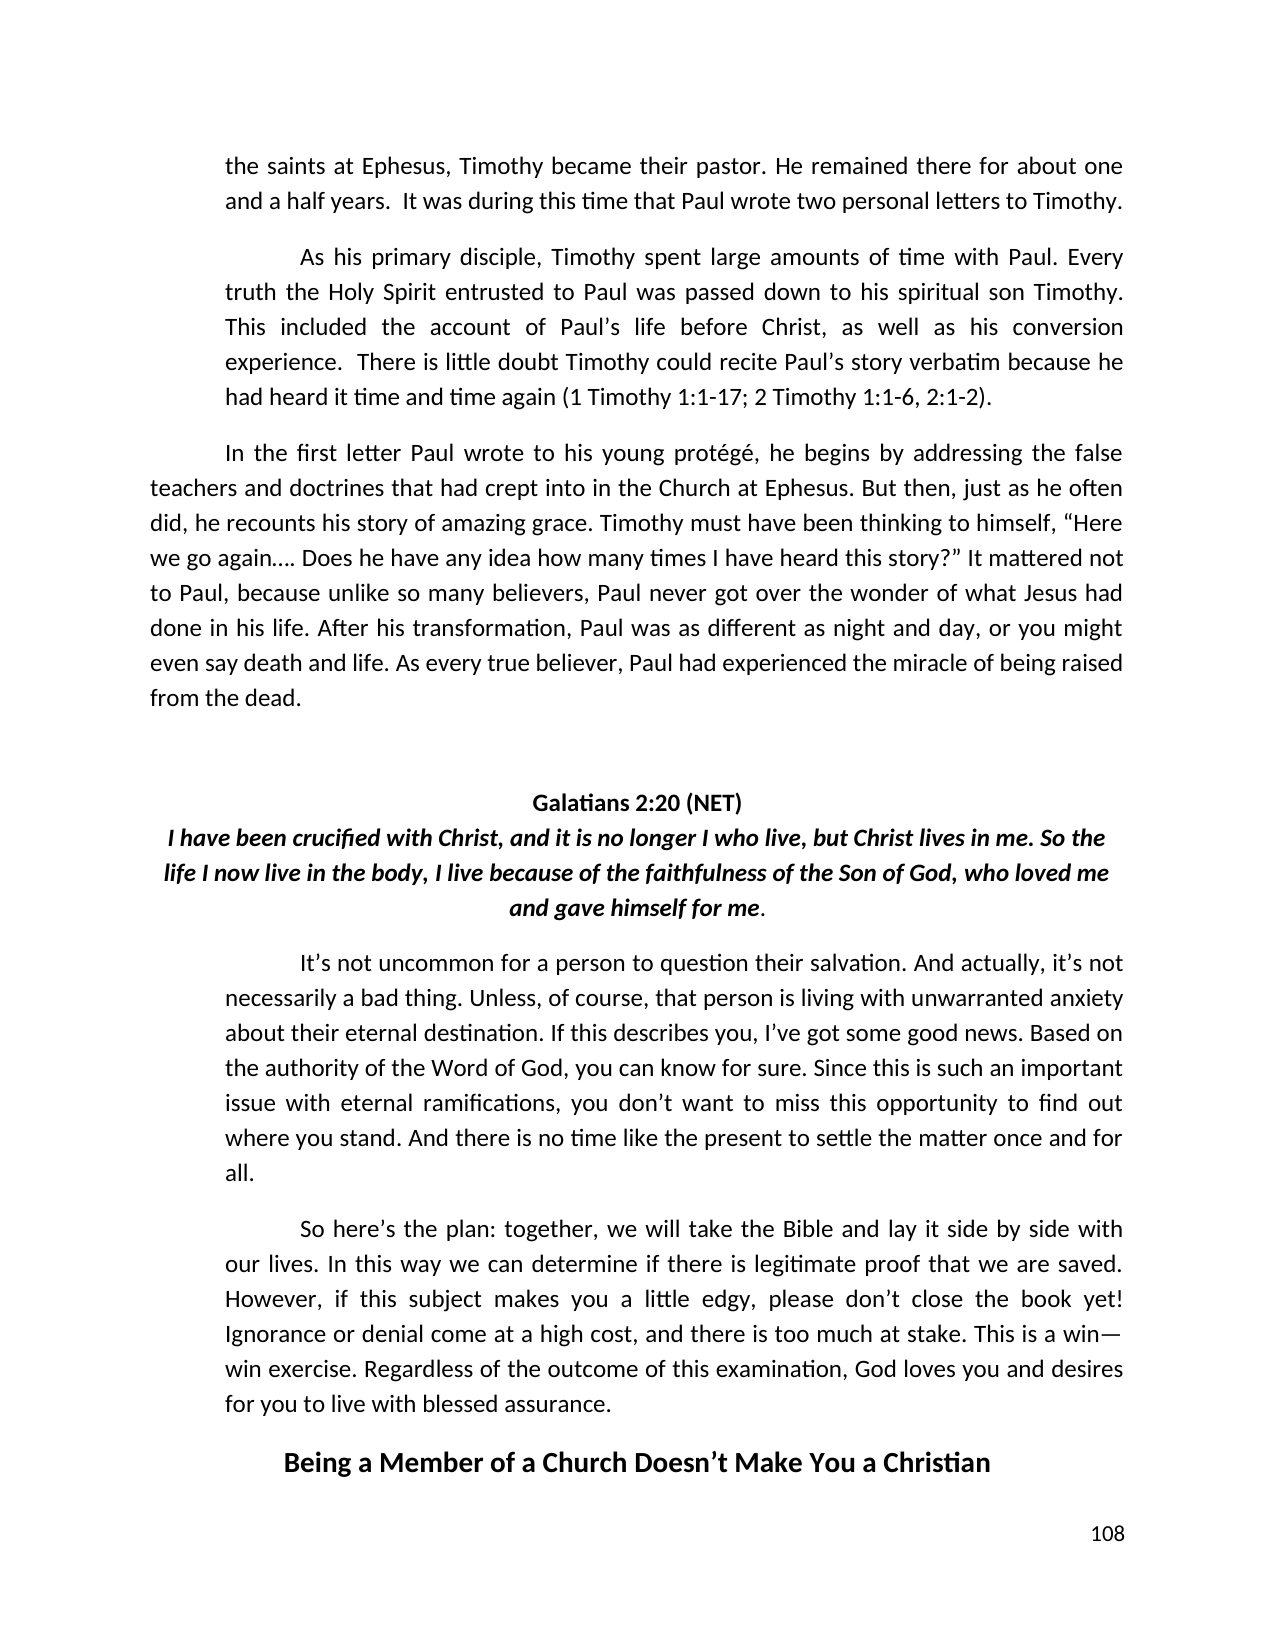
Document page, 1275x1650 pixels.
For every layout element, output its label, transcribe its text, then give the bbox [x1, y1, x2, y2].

list I have been crucified with Christ,59 and it is no longer I who live, but Christ lives in me. So 60 the life I now live in the body,61 I live because of the faithfulness of the Son of God,62 who loved me and gave himself for me. [150, 822, 1125, 922]
list In the first letter Paul wrote to his young protégé, he begins by addressing the false teachers and doctrines that had crept into in the Church at Ephesus. But then, just as he often did, he recounts his story of amazing grace. Timothy must have been thinking to himself, “Here we go again…. Does he have any idea how many times I have heard this story?” It mattered not to Paul, because unlike so many believers, Paul never got over the wonder of what Jesus had done in his life. After his transformation, Paul was as different as night and day, or you might even say death and life. As every true believer, Paul had experienced the miracle of being raised from the dead. [150, 437, 1125, 712]
text Being a Member of a Church Doesn’t Make You a Christian [150, 1444, 1125, 1480]
text So here’s the plan: together, we will take the Bible and lay it side by side with our lives. In this way we can determine if there is legitimate proof that we are saved. However, if this subject makes you a little edgy, please don’t close the book yet! Ignorance or denial come at a high cost, and there is too much at stake. This is a win—win exercise. Regardless of the outcome of this examination, God loves you and desires for you to live with blessed assurance. [225, 1213, 1125, 1419]
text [225, 150, 1125, 216]
list Galatians 2:20 (NET) [150, 787, 1125, 817]
text It’s not uncommon for a person to question their salvation. And actually, it’s not necessarily a bad thing. Unless, of course, that person is living with unwarranted anxiety about their eternal destination. If this describes you, I’ve got some good news. Based on the authority of the Word of God, you can know for sure. Since this is such an important issue with eternal ramifications, you don’t want to miss this opportunity to find out where you stand. And there is no time like the present to settle the matter once and for all. [225, 947, 1125, 1188]
text As his primary disciple, Timothy spent large amounts of time with Paul. Every truth the Holy Spirit entrusted to Paul was passed down to his spiritual son Timothy. This included the account of Paul’s life before Christ, as well as his conversion experience. There is little doubt Timothy could recite Paul’s story verbatim because he had heard it time and time again (1 Timothy 1:1-17; 2 Timothy 1:1-6, 2:1-2). [225, 241, 1125, 411]
